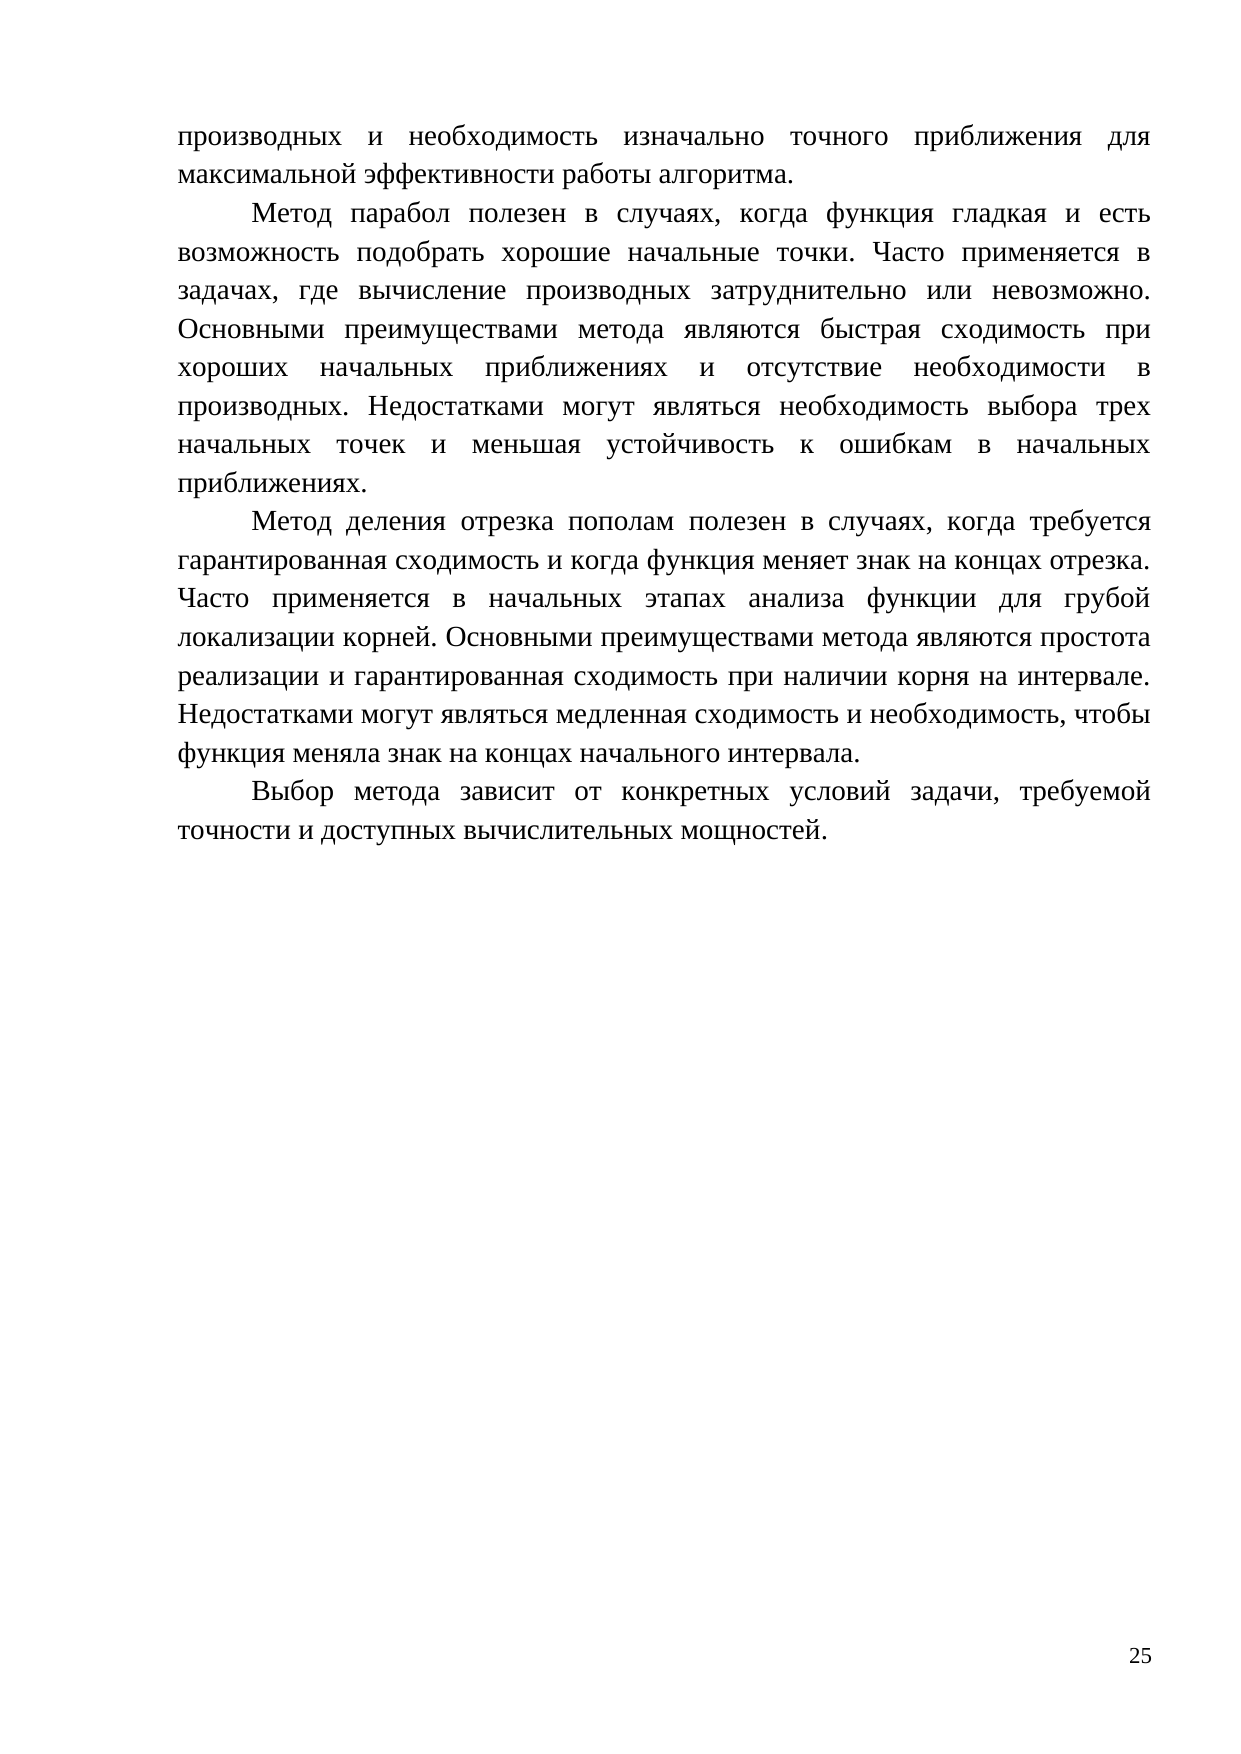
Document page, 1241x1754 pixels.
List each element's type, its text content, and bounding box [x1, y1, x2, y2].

text Метод деления отрезка пополам полезен в случаях, когда требуется гарантированная сходимость и когда функция меняет знак на концах отрезка. Часто применяется в начальных этапах анализа функции для грубой локализации корней. Основными преимуществами метода являются простота реализации и гарантированная сходимость при наличии корня на интервале. Недостатками могут являться медленная сходимость и необходимость, чтобы функция меняла знак на концах начального интервала. [177, 503, 1152, 768]
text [177, 118, 1152, 190]
text Выбор метода зависит от конкретных условий задачи, требуемой точности и доступных вычислительных мощностей. [177, 773, 1152, 845]
text Метод парабол полезен в случаях, когда функция гладкая и есть возможность подобрать хорошие начальные точки. Часто применяется в задачах, где вычисление производных затруднительно или невозможно. Основными преимуществами метода являются быстрая сходимость при хороших начальных приближениях и отсутствие необходимости в производных. Недостатками могут являться необходимость выбора трех начальных точек и меньшая устойчивость к ошибкам в начальных приближениях. [177, 195, 1152, 498]
